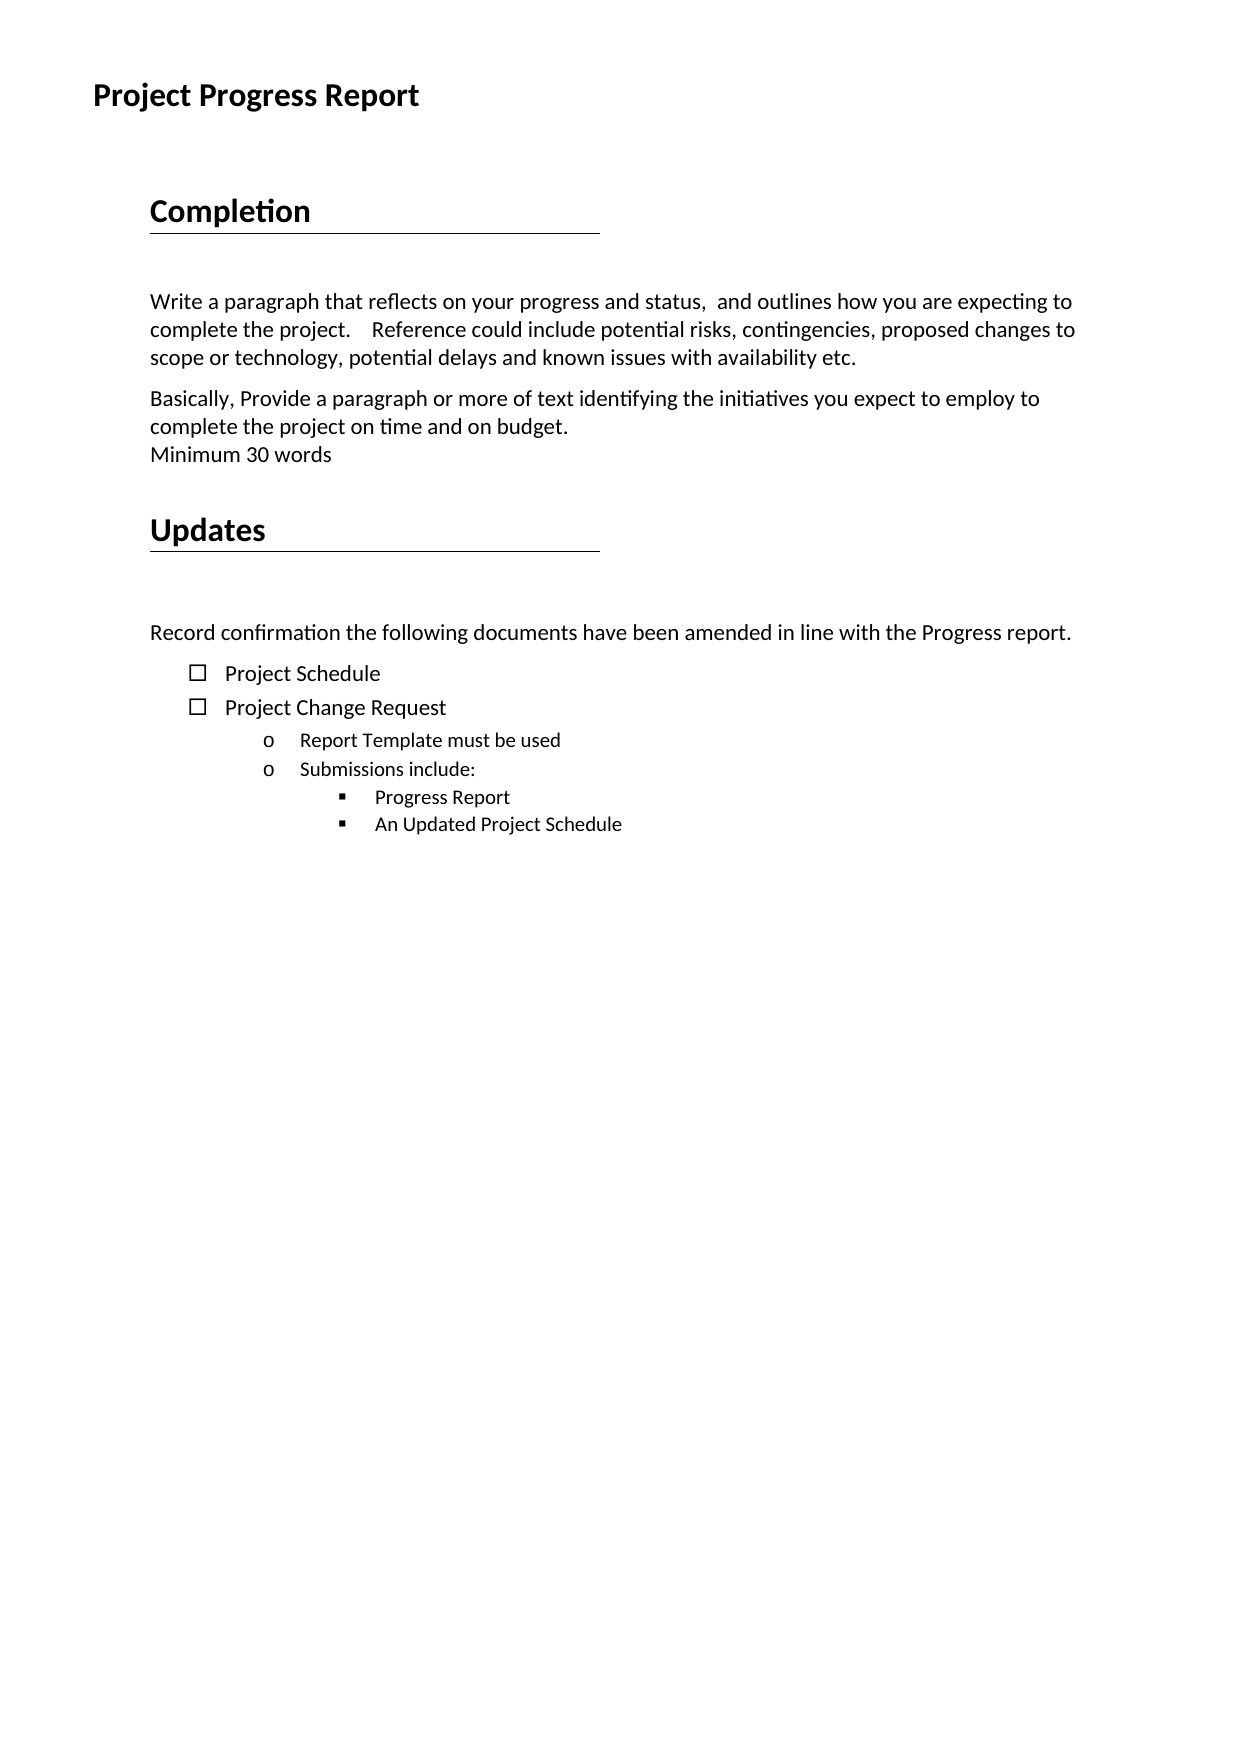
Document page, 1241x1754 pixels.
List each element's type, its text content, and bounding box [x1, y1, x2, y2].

list Submissions include: [262, 756, 1090, 782]
text Record confirmation the following documents have been amended in line with the Progress report. [150, 618, 1101, 646]
list An Updated Project Schedule [337, 812, 1090, 837]
text Write a paragraph that reflects on your progress and status, and outlines how you are expecting to complete the project. Reference could include potential risks, contingencies, proposed changes to scope or technology, potential delays and known issues with availability etc. [150, 287, 1090, 371]
list Project Change Request [187, 693, 1090, 721]
text Basically, Provide a paragraph or more of text identifying the initiatives you expect to employ to complete the project on time and on budget. [150, 384, 1090, 440]
list Report Template must be used [262, 727, 1090, 754]
text Completion [150, 191, 600, 233]
text Updates [150, 508, 600, 551]
text Minimum 30 words [150, 440, 1090, 468]
list Progress Report [337, 784, 1090, 810]
list Project Schedule [187, 659, 1090, 687]
